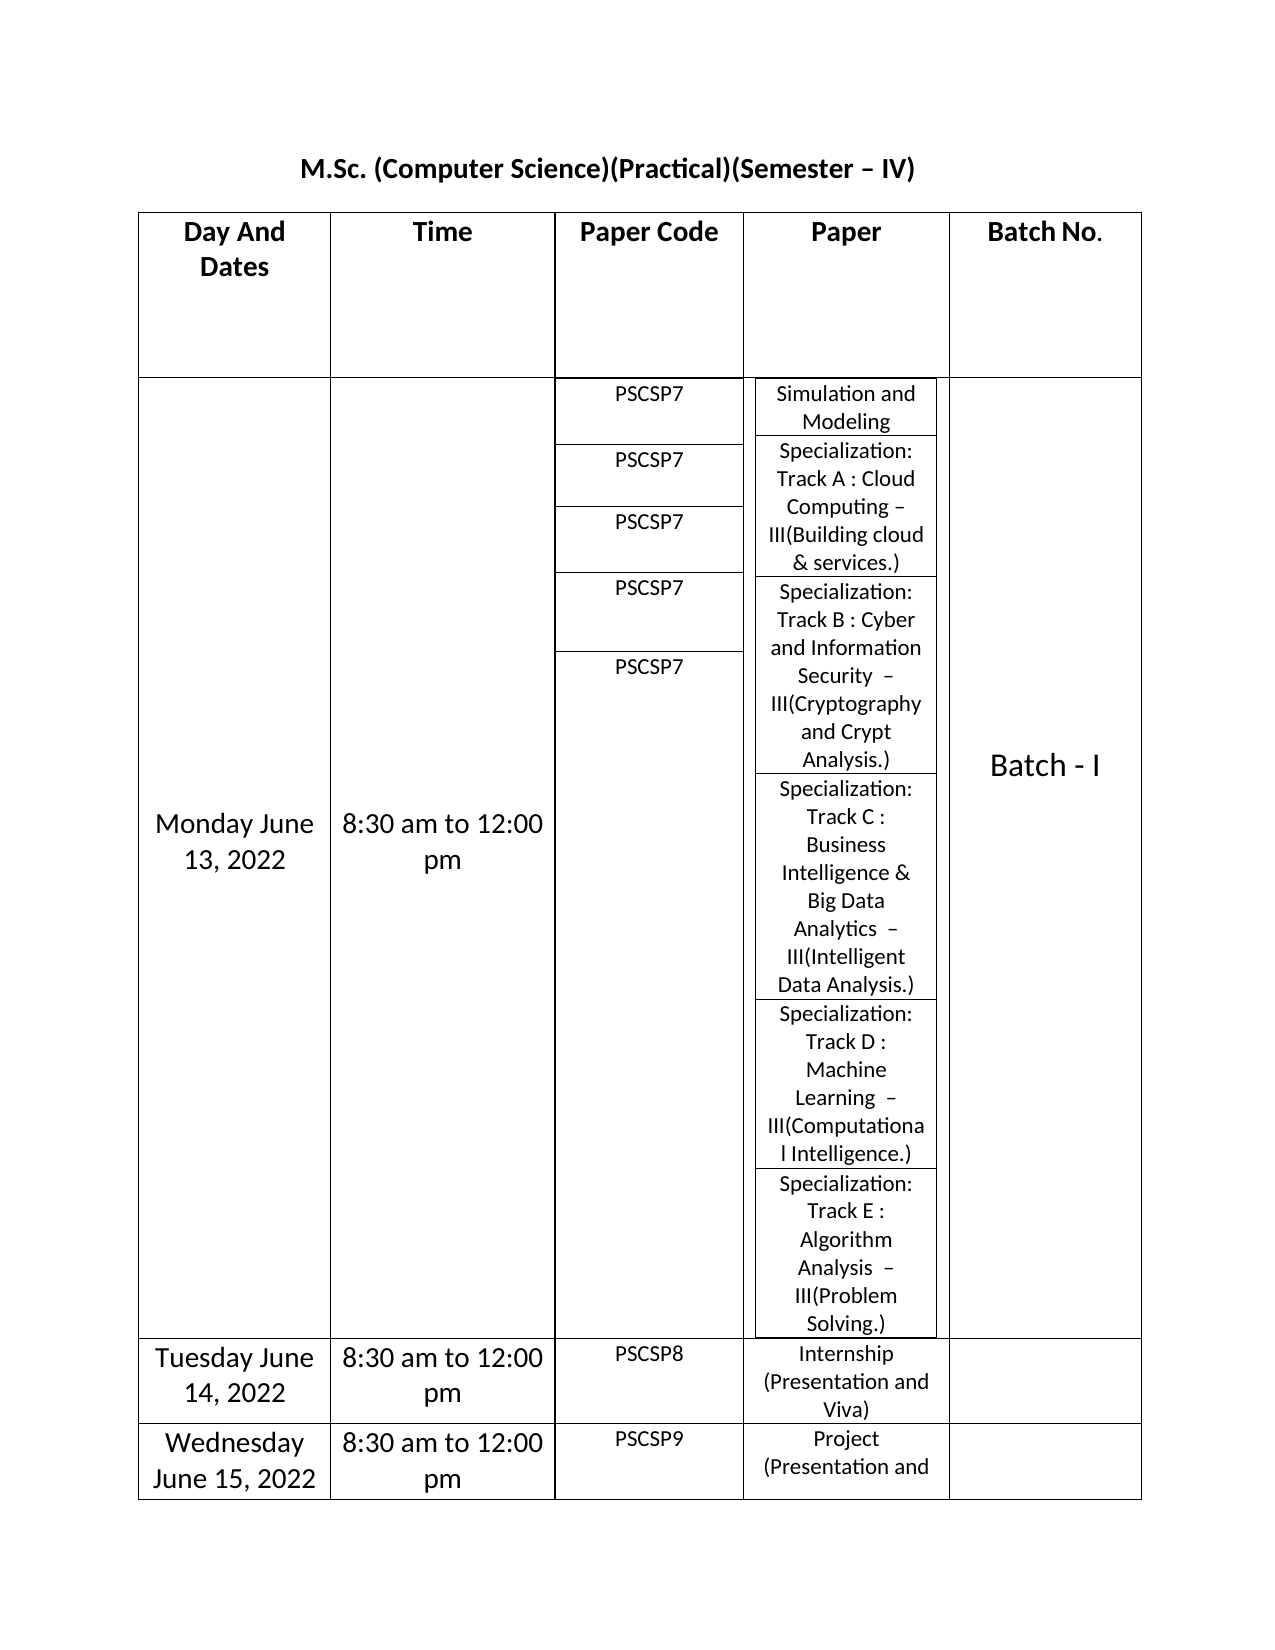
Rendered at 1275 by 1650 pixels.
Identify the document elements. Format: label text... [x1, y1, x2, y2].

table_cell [744, 1424, 949, 1499]
table_cell [937, 378, 949, 1338]
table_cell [139, 1424, 330, 1499]
table_header Time [331, 213, 554, 377]
table_cell Monday June 13, 2022 [139, 378, 330, 1338]
table_cell [756, 774, 936, 999]
table_cell [744, 378, 755, 1338]
table_cell PSCSP7 [556, 507, 743, 572]
table_cell Internship (Presentation and Viva) [744, 1339, 949, 1423]
table_cell [756, 1000, 936, 1168]
text M.Sc. (Computer Science)(Practical)(Semester – IV) [150, 150, 1125, 186]
table_header Paper Code [556, 213, 743, 377]
table_cell [756, 577, 936, 773]
table_header Day And Dates [139, 213, 330, 377]
table_cell PSCSP7 [556, 652, 743, 1338]
table_cell PSCSP9 [556, 1424, 743, 1499]
table_cell [756, 436, 936, 576]
table_cell PSCSP7 [556, 445, 743, 506]
table_cell [950, 1424, 1141, 1499]
table_cell PSCSP7 [556, 573, 743, 651]
table_cell Tuesday June 14, 2022 [139, 1339, 330, 1423]
table_header Paper [744, 213, 949, 377]
table_cell PSCSP8 [556, 1339, 743, 1423]
table_cell [756, 1169, 936, 1337]
table_cell 8:30 am to 12:00 pm [331, 1339, 554, 1423]
table_cell [756, 379, 936, 435]
table_header Batch No. [950, 213, 1141, 377]
table_cell 8:30 am to 12:00 pm [331, 378, 554, 1338]
table_cell Batch - I [950, 378, 1141, 1338]
table_cell PSCSP7 [556, 379, 743, 444]
table_cell 8:30 am to 12:00 pm [331, 1424, 554, 1499]
table_cell [950, 1339, 1141, 1423]
